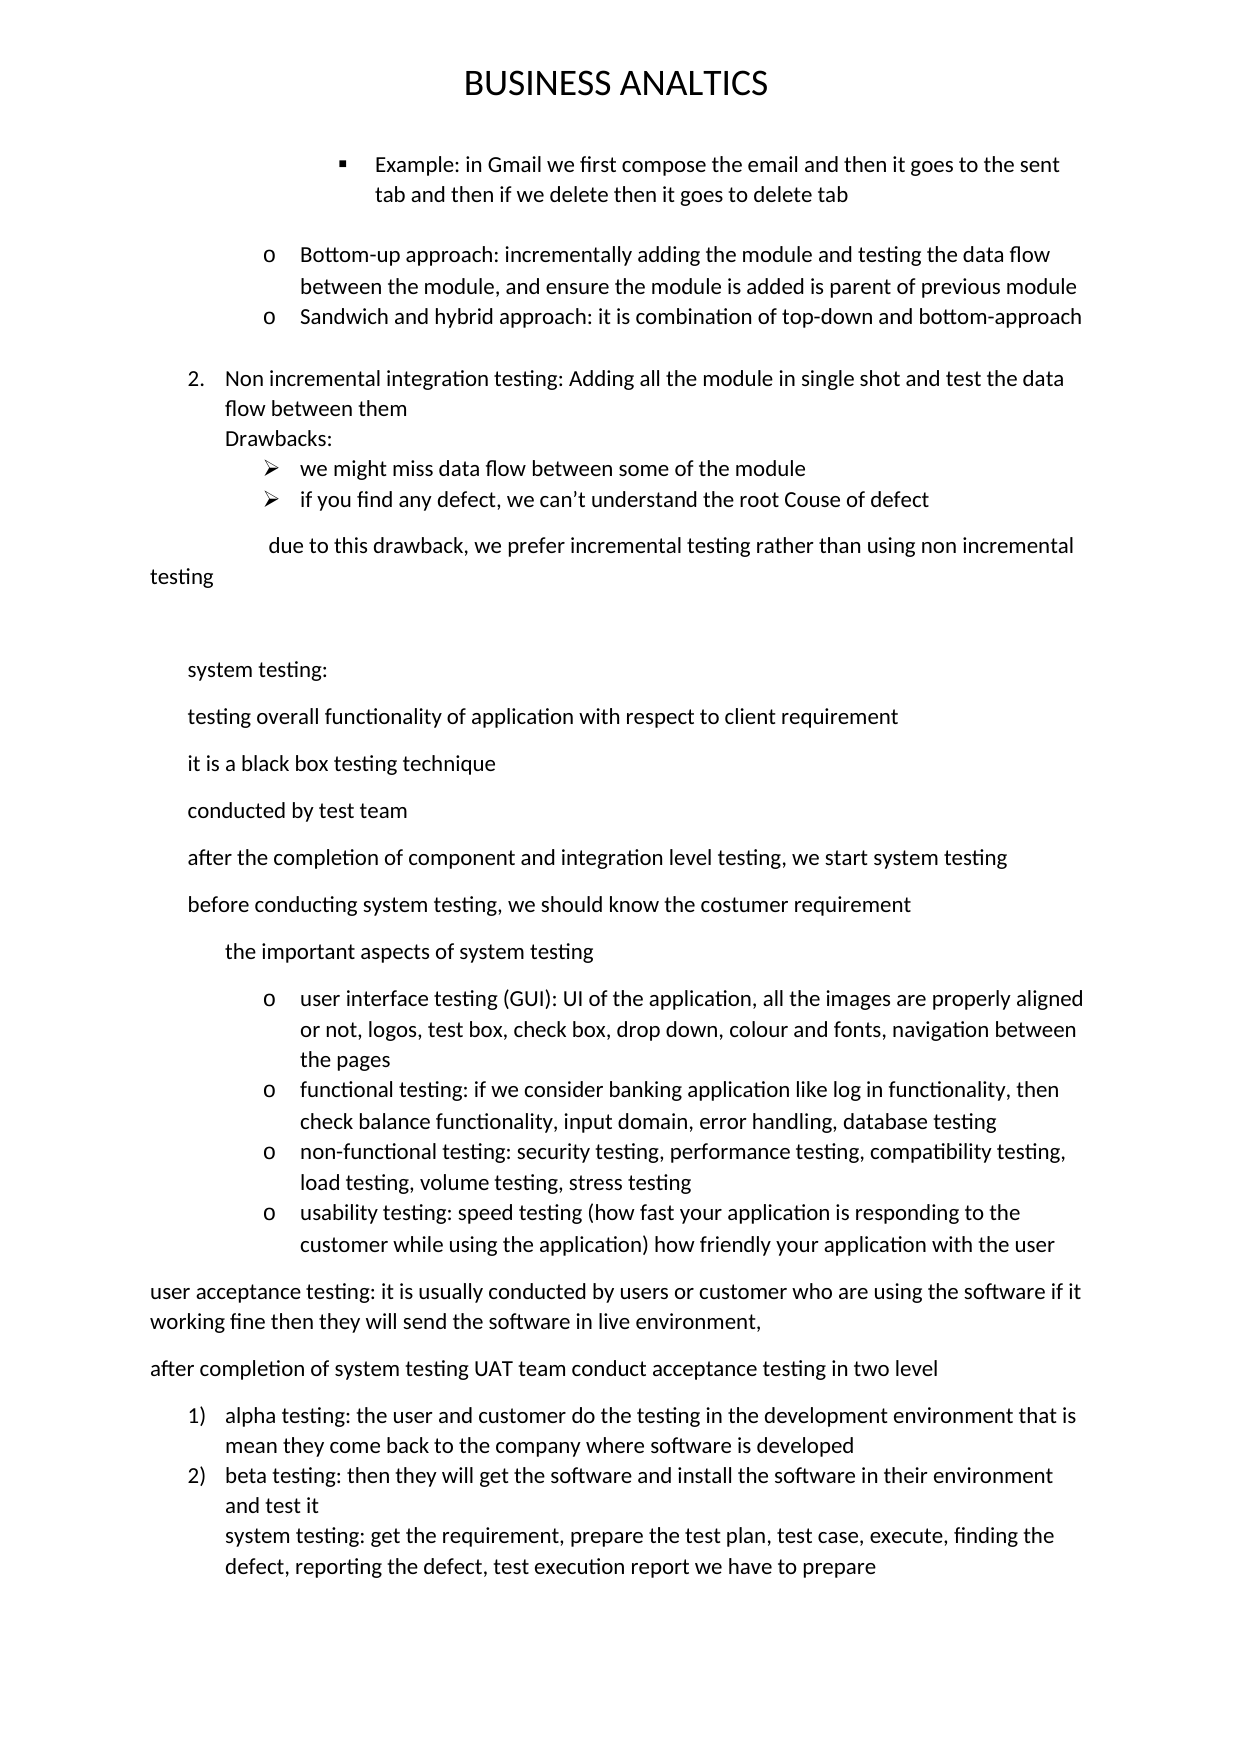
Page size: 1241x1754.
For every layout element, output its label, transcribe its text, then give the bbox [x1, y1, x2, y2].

list Example: in Gmail we first compose the email and then it goes to the sent tab and then if we delete then it goes to delete tab [337, 150, 1090, 208]
list system testing: get the requirement, prepare the test plan, test case, execute, finding the defect, reporting the defect, test execution report we have to prepare [225, 1522, 1090, 1580]
text the important aspects of system testing [187, 937, 1090, 965]
text due to this drawback, we prefer incremental testing rather than using non incremental testing [150, 532, 1090, 590]
text after the completion of component and integration level testing, we start system testing [187, 843, 1090, 871]
list Sandwich and hybrid approach: it is combination of top-down and bottom-approach [262, 302, 1090, 331]
list alpha testing: the user and customer do the testing in the development environment that is mean they come back to the company where software is developed [187, 1401, 1090, 1459]
list user interface testing (GUI): UI of the application, all the images are properly aligned or not, logos, test box, check box, drop down, colour and fonts, navigation between the pages [262, 984, 1090, 1073]
list Drawbacks: [225, 424, 1090, 452]
text testing overall functionality of application with respect to client requirement [187, 702, 1090, 730]
text after completion of system testing UAT team conduct acceptance testing in two level [150, 1354, 1090, 1382]
text it is a black box testing technique [187, 749, 1090, 777]
list usability testing: speed testing (how fast your application is responding to the customer while using the application) how friendly your application with the user [262, 1198, 1090, 1258]
list non-functional testing: security testing, performance testing, compatibility testing, load testing, volume testing, stress testing [262, 1137, 1090, 1196]
list Bottom-up approach: incrementally adding the module and testing the data flow between the module, and ensure the module is added is parent of previous module [262, 241, 1090, 300]
list Non incremental integration testing: Adding all the module in single shot and test the data flow between them [187, 364, 1090, 422]
list we might miss data flow between some of the module [262, 454, 1090, 482]
list functional testing: if we consider banking application like log in functionality, then check balance functionality, input domain, error handling, database testing [262, 1075, 1090, 1135]
list beta testing: then they will get the software and install the software in their environment and test it [187, 1461, 1090, 1519]
list if you find any defect, we can’t understand the root Couse of defect [262, 485, 1090, 513]
text user acceptance testing: it is usually conducted by users or customer who are using the software if it working fine then they will send the software in live environment, [150, 1277, 1090, 1335]
text system testing: [187, 656, 1090, 683]
text before conducting system testing, we should know the costumer requirement [187, 890, 1090, 918]
text conducted by test team [187, 796, 1090, 824]
